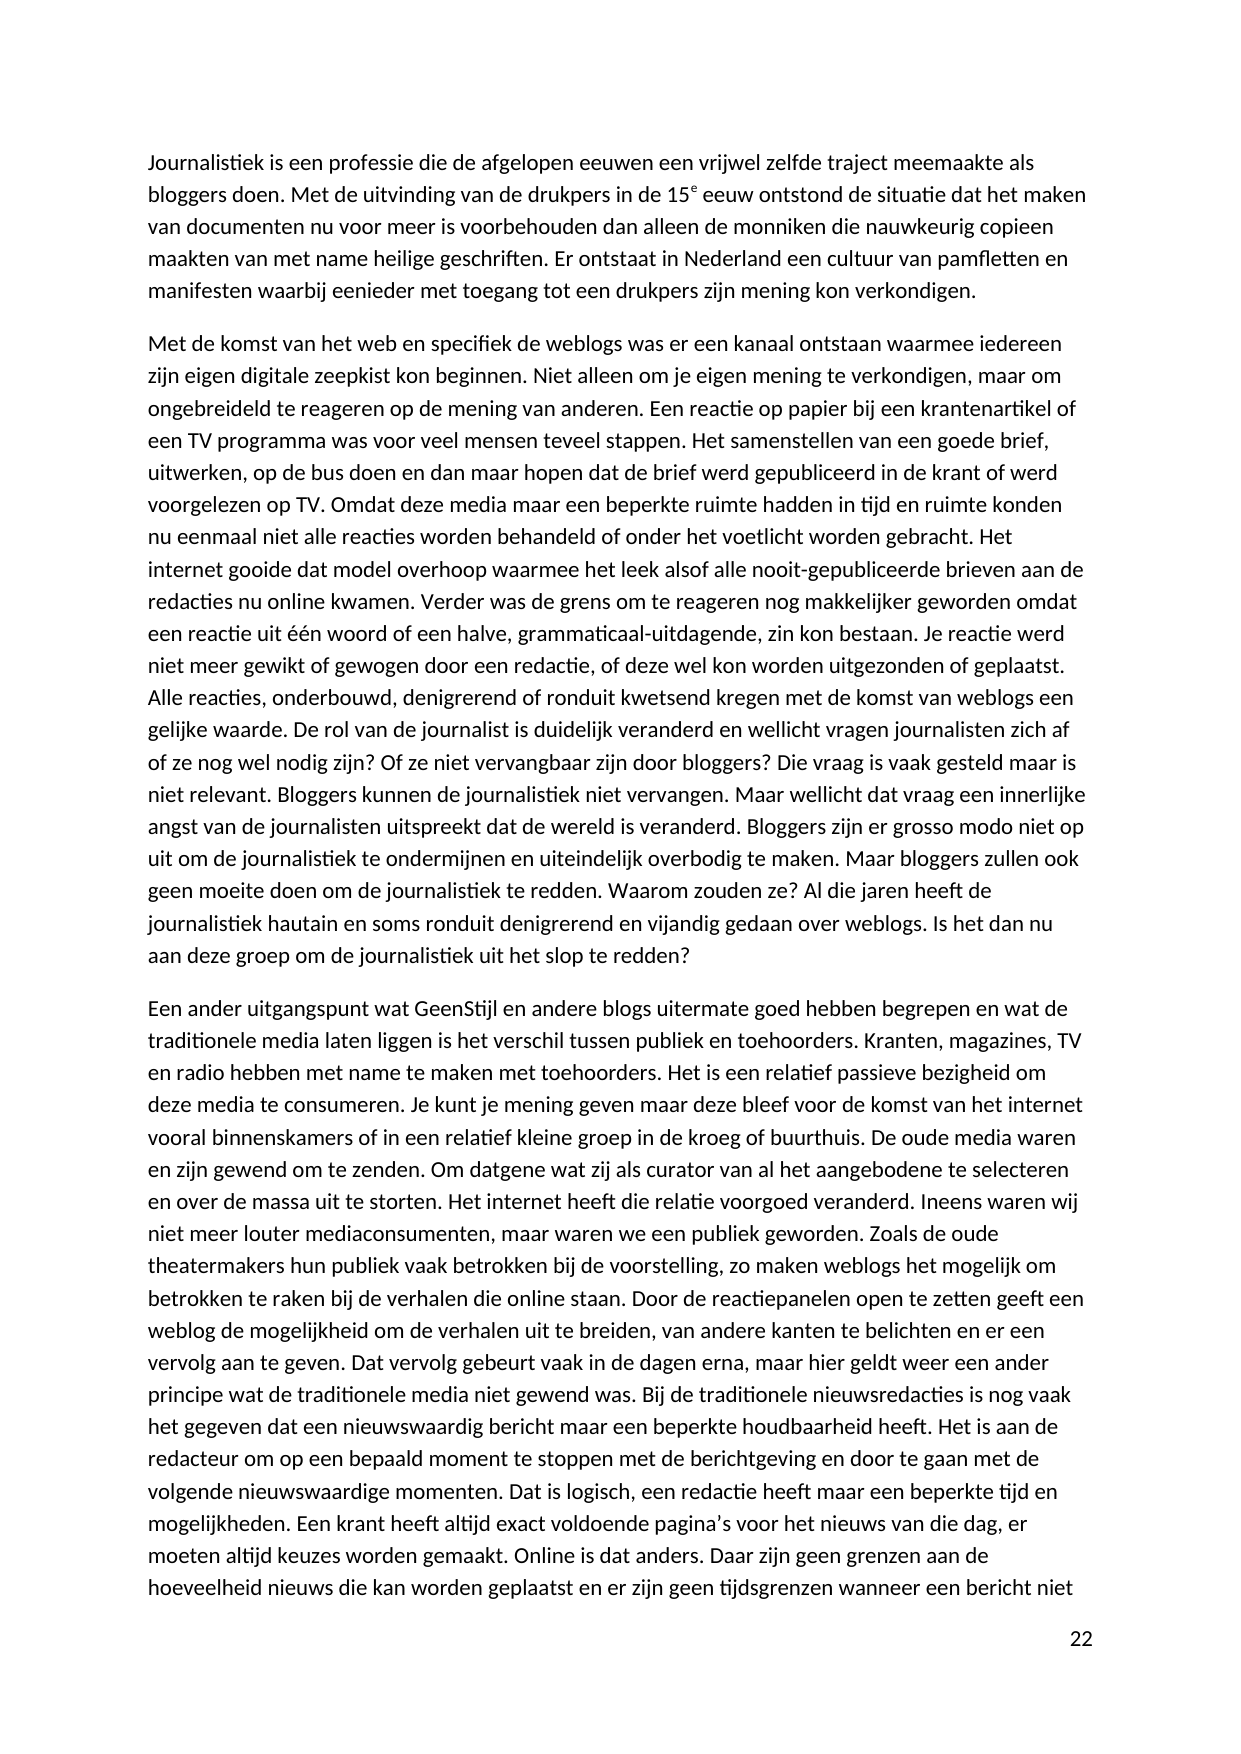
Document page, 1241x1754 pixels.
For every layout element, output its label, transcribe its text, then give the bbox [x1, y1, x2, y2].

text Met de komst van het web en specifiek de weblogs was er een kanaal ontstaan waarmee iedereen zijn eigen digitale zeepkist kon beginnen. Niet alleen om je eigen mening te verkondigen, maar om ongebreideld te reageren op de mening van anderen. Een reactie op papier bij een krantenartikel of een TV programma was voor veel mensen teveel stappen. Het samenstellen van een goede brief, uitwerken, op de bus doen en dan maar hopen dat de brief werd gepubliceerd in de krant of werd voorgelezen op TV. Omdat deze media maar een beperkte ruimte hadden in tijd en ruimte konden nu eenmaal niet alle reacties worden behandeld of onder het voetlicht worden gebracht. Het internet gooide dat model overhoop waarmee het leek alsof alle nooit-gepubliceerde brieven aan de redacties nu online kwamen. Verder was de grens om te reageren nog makkelijker geworden omdat een reactie uit één woord of een halve, grammaticaal-uitdagende, zin kon bestaan. Je reactie werd niet meer gewikt of gewogen door een redactie, of deze wel kon worden uitgezonden of geplaatst. Alle reacties, onderbouwd, denigrerend of ronduit kwetsend kregen met de komst van weblogs een gelijke waarde. De rol van de journalist is duidelijk veranderd en wellicht vragen journalisten zich af of ze nog wel nodig zijn? Of ze niet vervangbaar zijn door bloggers? Die vraag is vaak gesteld maar is niet relevant. Bloggers kunnen de journalistiek niet vervangen. Maar wellicht dat vraag een innerlijke angst van de journalisten uitspreekt dat de wereld is veranderd. Bloggers zijn er grosso modo niet op uit om de journalistiek te ondermijnen en uiteindelijk overbodig te maken. Maar bloggers zullen ook geen moeite doen om de journalistiek te redden. Waarom zouden ze? Al die jaren heeft de journalistiek hautain en soms ronduit denigrerend en vijandig gedaan over weblogs. Is het dan nu aan deze groep om de journalistiek uit het slop te redden? [148, 329, 1093, 969]
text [148, 994, 1093, 1601]
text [148, 148, 1093, 304]
